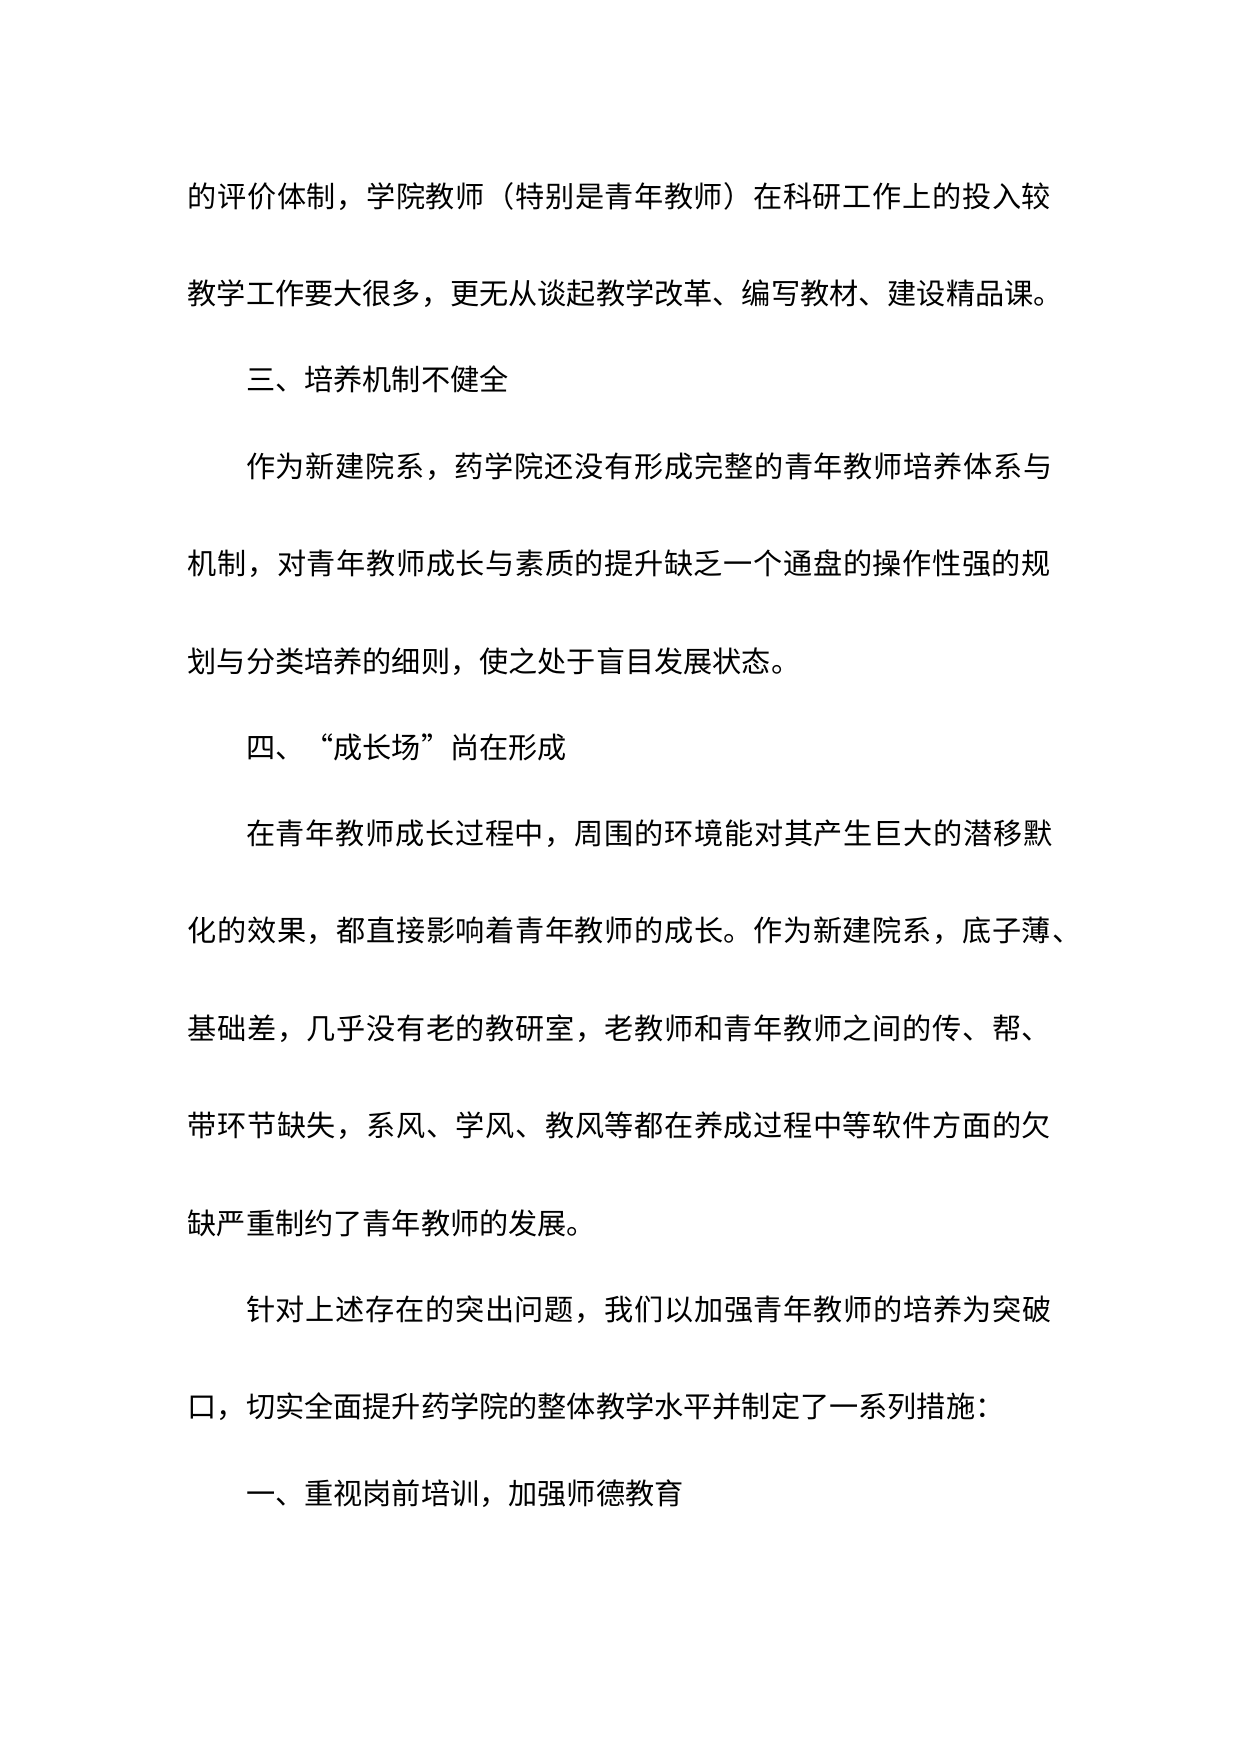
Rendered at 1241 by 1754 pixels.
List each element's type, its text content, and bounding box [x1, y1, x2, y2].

text 四、“成长场”尚在形成 [187, 713, 1053, 778]
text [187, 162, 1053, 324]
text 三、培养机制不健全 [187, 346, 1053, 411]
text 在青年教师成长过程中，周围的环境能对其产生巨大的潜移默化的效果，都直接影响着青年教师的成长。作为新建院系，底子薄、基础差，几乎没有老的教研室，老教师和青年教师之间的传、帮、带环节缺失，系风、学风、教风等都在养成过程中等软件方面的欠缺严重制约了青年教师的发展。 [187, 799, 1053, 1254]
text 针对上述存在的突出问题，我们以加强青年教师的培养为突破口，切实全面提升药学院的整体教学水平并制定了一系列措施： [187, 1275, 1053, 1438]
text 一、重视岗前培训，加强师德教育 [187, 1459, 1053, 1524]
text 作为新建院系，药学院还没有形成完整的青年教师培养体系与机制，对青年教师成长与素质的提升缺乏一个通盘的操作性强的规划与分类培养的细则，使之处于盲目发展状态。 [187, 432, 1053, 692]
